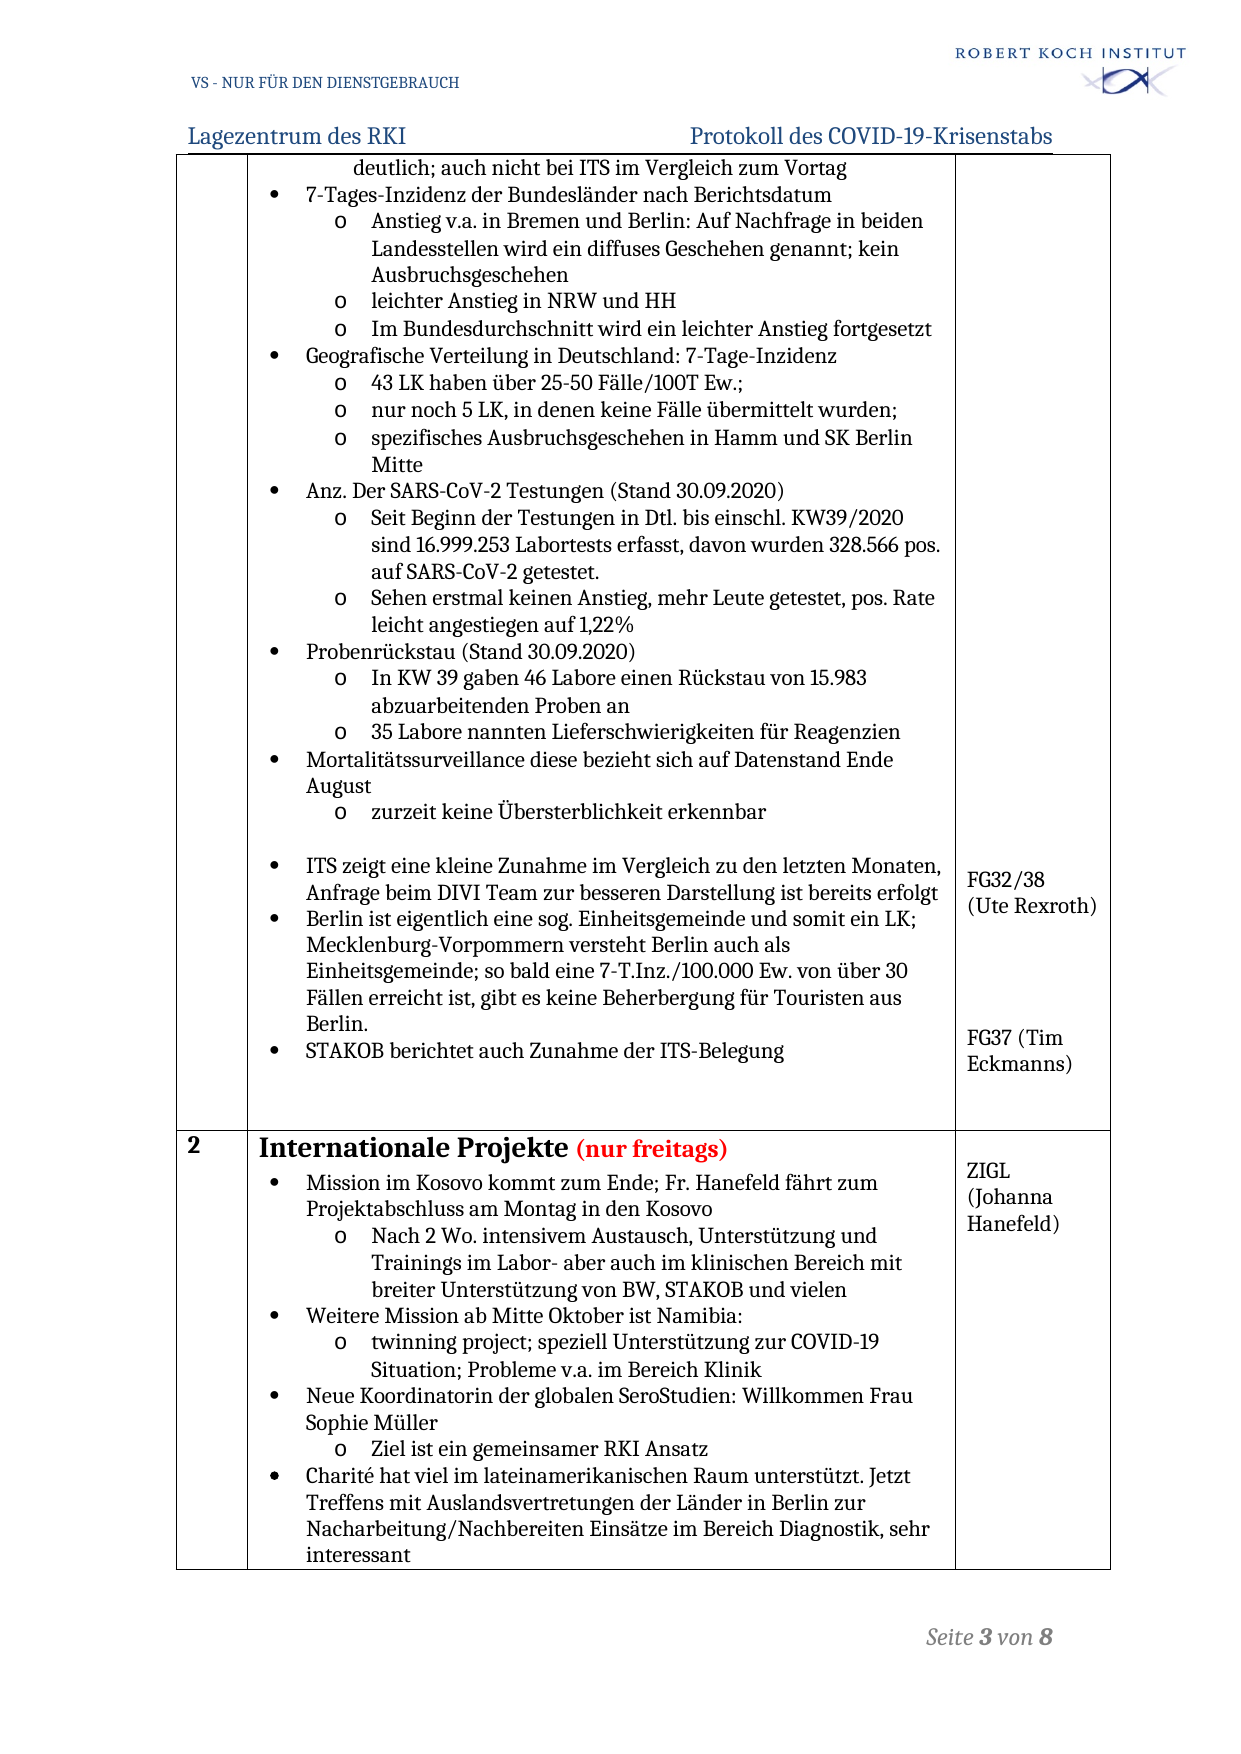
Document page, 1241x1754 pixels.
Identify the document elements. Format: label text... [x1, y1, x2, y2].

table_cell 2 [177, 1131, 247, 1568]
table_cell 1 [177, 155, 247, 1130]
table_cell Internationale Projekte (nur freitags) Mission im Kosovo kommt zum Ende; Fr. Hanefeld fährt zum Projektabschluss am Montag in den Kosovo Nach 2 Wo. intensivem Austausch, Unterstützung und Trainings im Labor- aber auch im klinischen Bereich mit breiter Unterstützung von BW, STAKOB und vielen Weitere Mission ab Mitte Oktober ist Namibia: twinning project; speziell Unterstützung zur COVID-19 Situation; Probleme v.a. im Bereich Klinik Neue Koordinatorin der globalen SeroStudien: Willkommen Frau Sophie Müller Ziel ist ein gemeinsamer RKI Ansatz Charité hat viel im lateinamerikanischen Raum unterstützt. Jetzt Treffens mit Auslandsvertretungen der Länder in Berlin zur Nacharbeitung/Nachbereiten Einsätze im Bereich Diagnostik, sehr interessant [248, 1131, 955, 1568]
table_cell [956, 155, 1110, 1130]
picture [947, 23, 1207, 100]
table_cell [248, 155, 955, 1130]
table_cell ZIGL (Johanna Hanefeld) [956, 1131, 1110, 1568]
